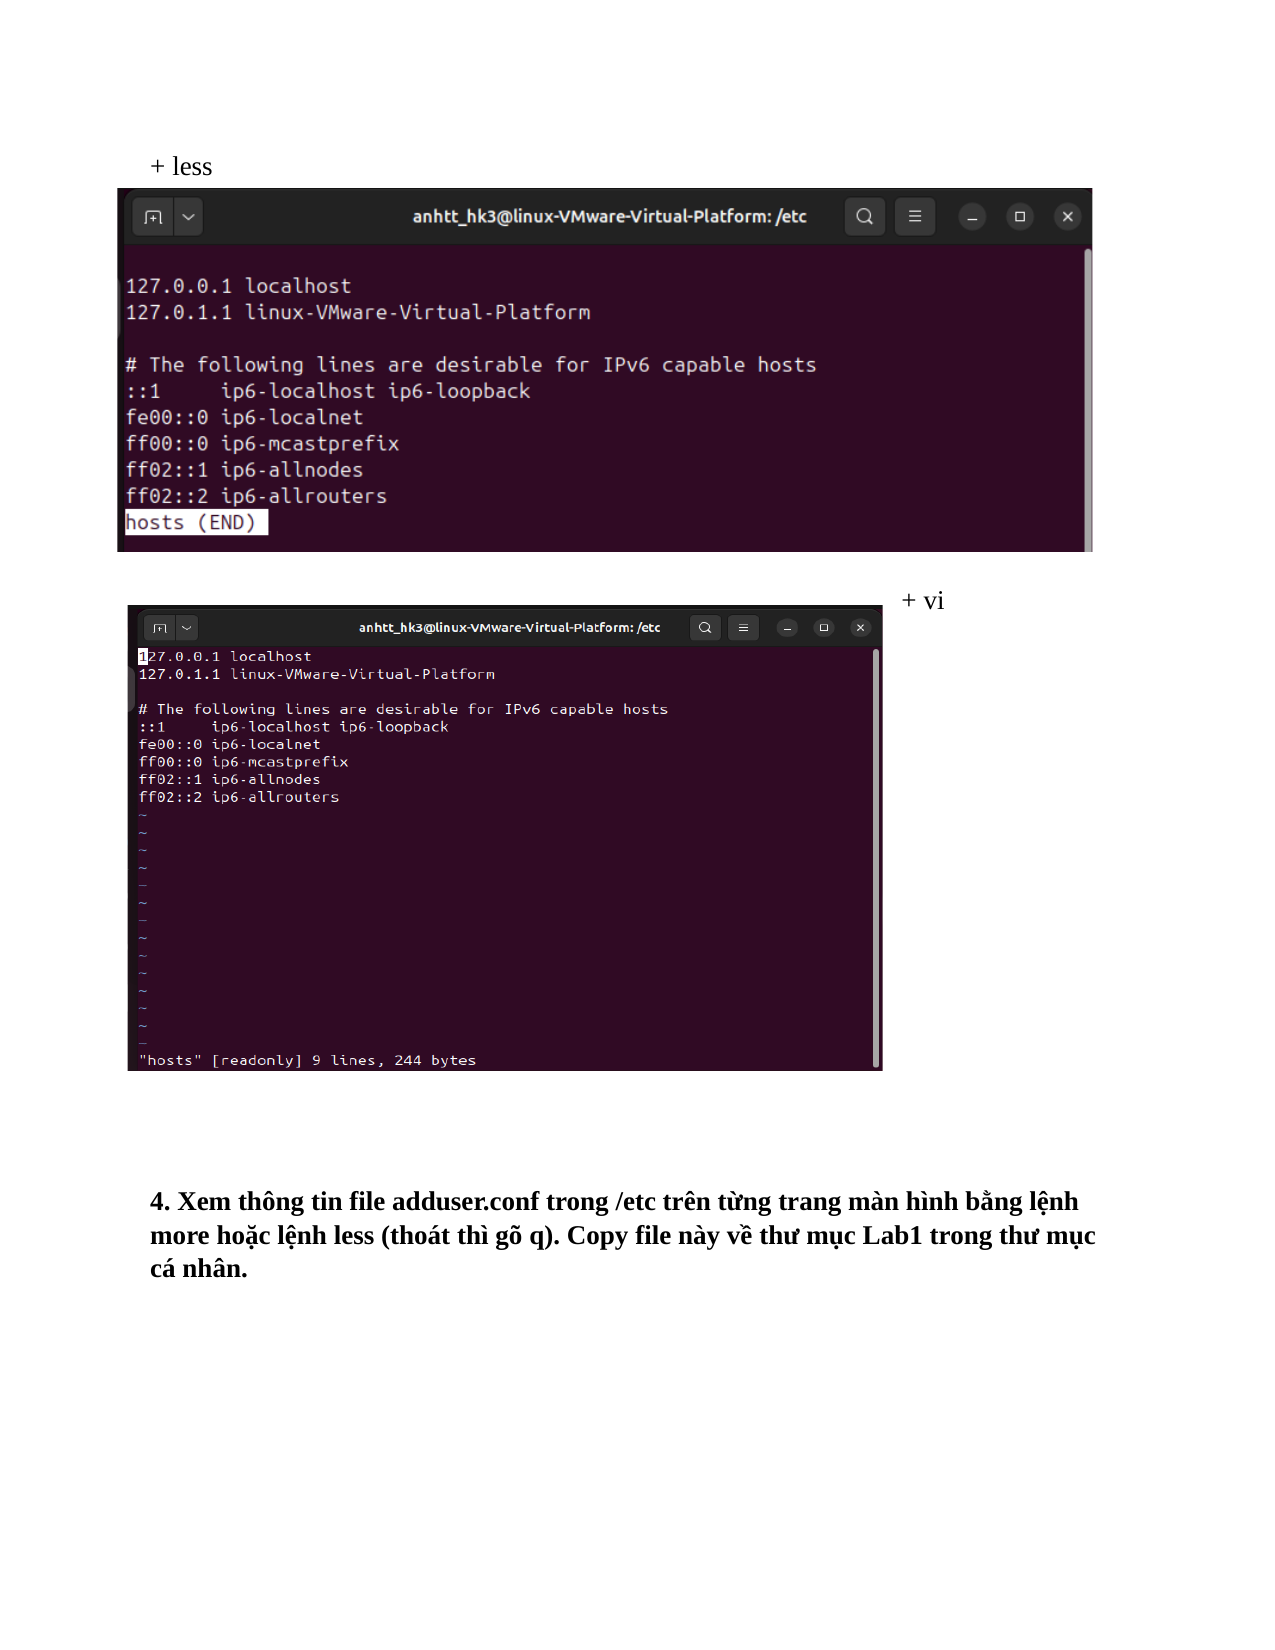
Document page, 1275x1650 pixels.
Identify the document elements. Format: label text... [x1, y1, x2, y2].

picture [117, 188, 1093, 552]
text 4. Xem thông tin file adduser.conf trong /etc trên từng trang màn hình bằng lệnh more hoặc lệnh less (thoát thì gõ q). Copy file này về thư mục Lab1 trong thư mục cá nhân. [150, 1185, 1125, 1283]
text + less [150, 150, 1125, 181]
picture [127, 605, 883, 1071]
